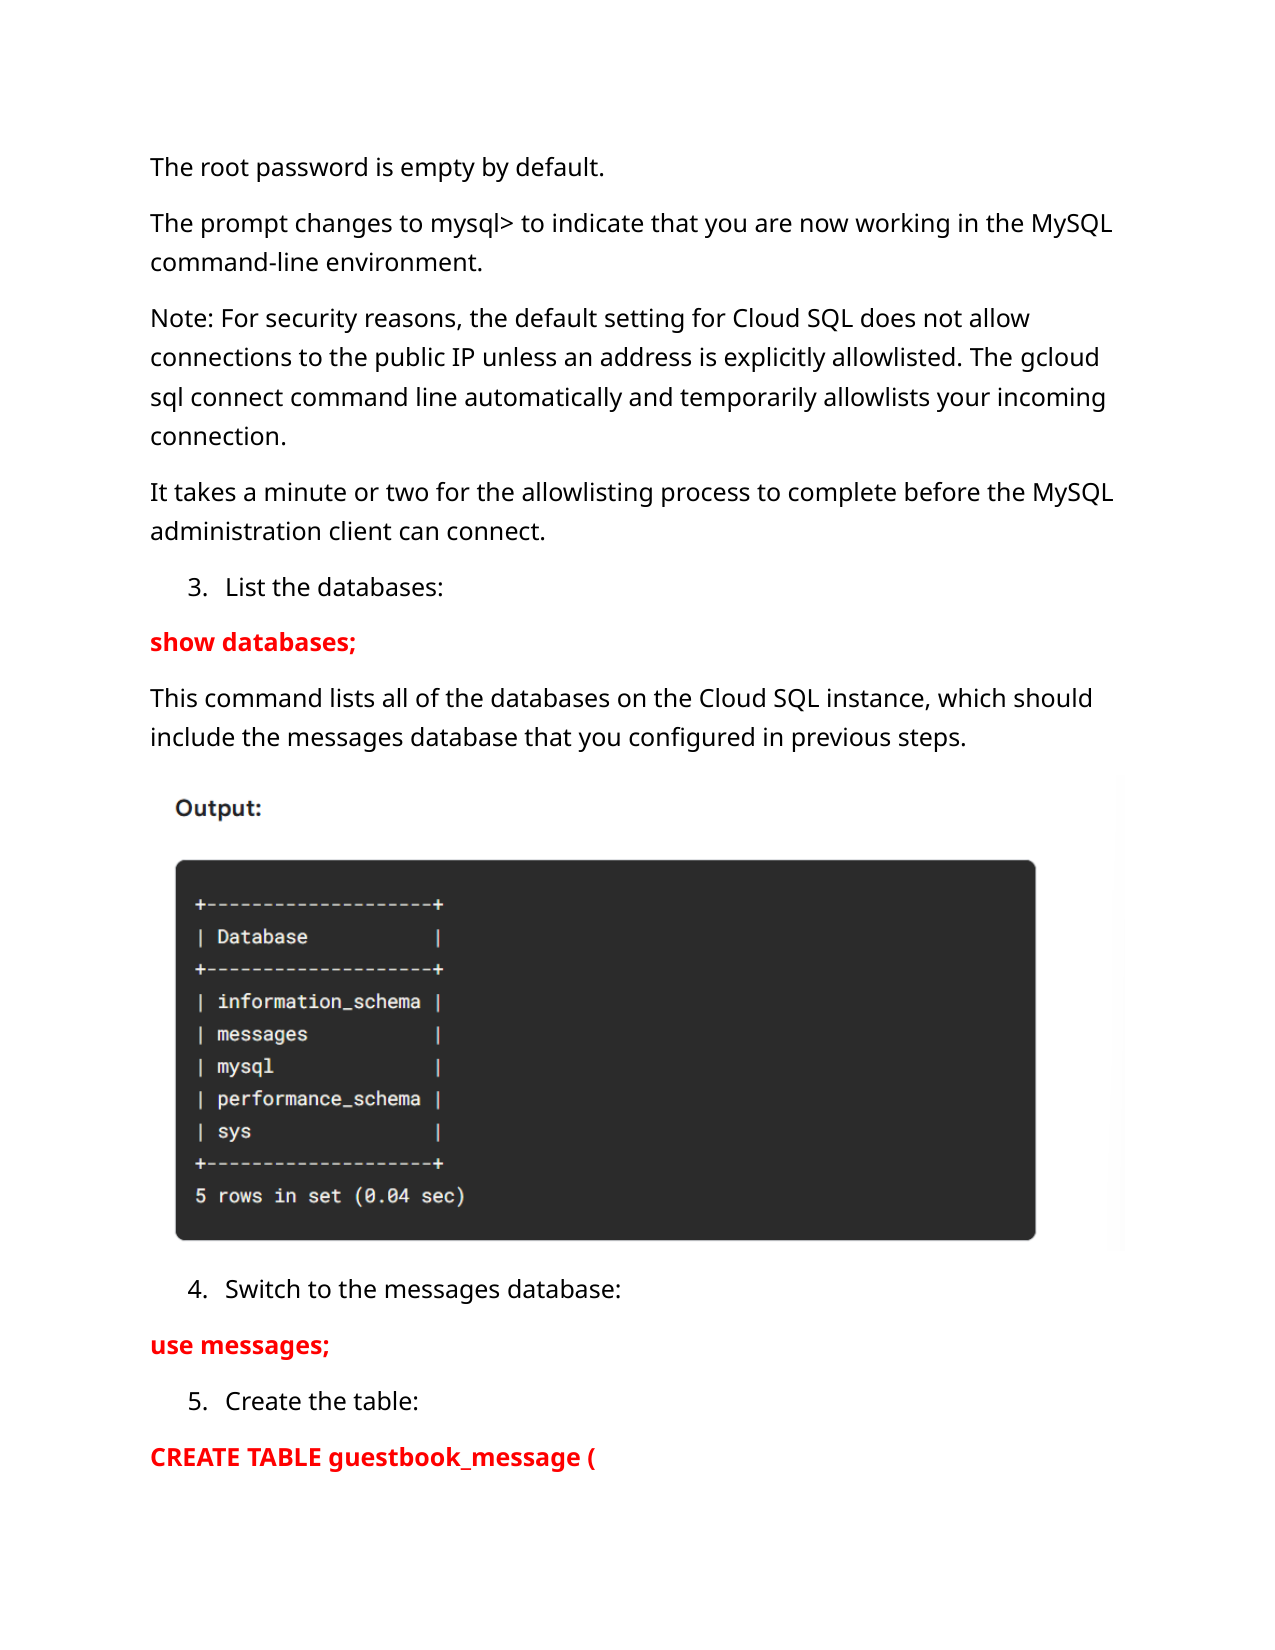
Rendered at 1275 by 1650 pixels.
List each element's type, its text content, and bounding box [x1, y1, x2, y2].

list Create the table: [187, 1384, 1125, 1418]
text show databases; [150, 625, 1125, 659]
text The root password is empty by default. [150, 150, 1125, 184]
text This command lists all of the databases on the Cloud SQL instance, which should include the messages database that you configured in previous steps. [150, 681, 1125, 754]
picture [150, 775, 1125, 1251]
text It takes a minute or two for the allowlisting process to complete before the MySQL administration client can connect. [150, 474, 1125, 547]
text Note: For security reasons, the default setting for Cloud SQL does not allow connections to the public IP unless an address is explicitly allowlisted. The gcloud sql connect command line automatically and temporarily allowlists your incoming connection. [150, 301, 1125, 452]
text CREATE TABLE guestbook_message ( [150, 1440, 1125, 1474]
list Switch to the messages database: [187, 1272, 1125, 1306]
text The prompt changes to mysql> to indicate that you are now working in the MySQL command-line environment. [150, 206, 1125, 279]
list List the databases: [187, 569, 1125, 603]
text use messages; [150, 1328, 1125, 1362]
